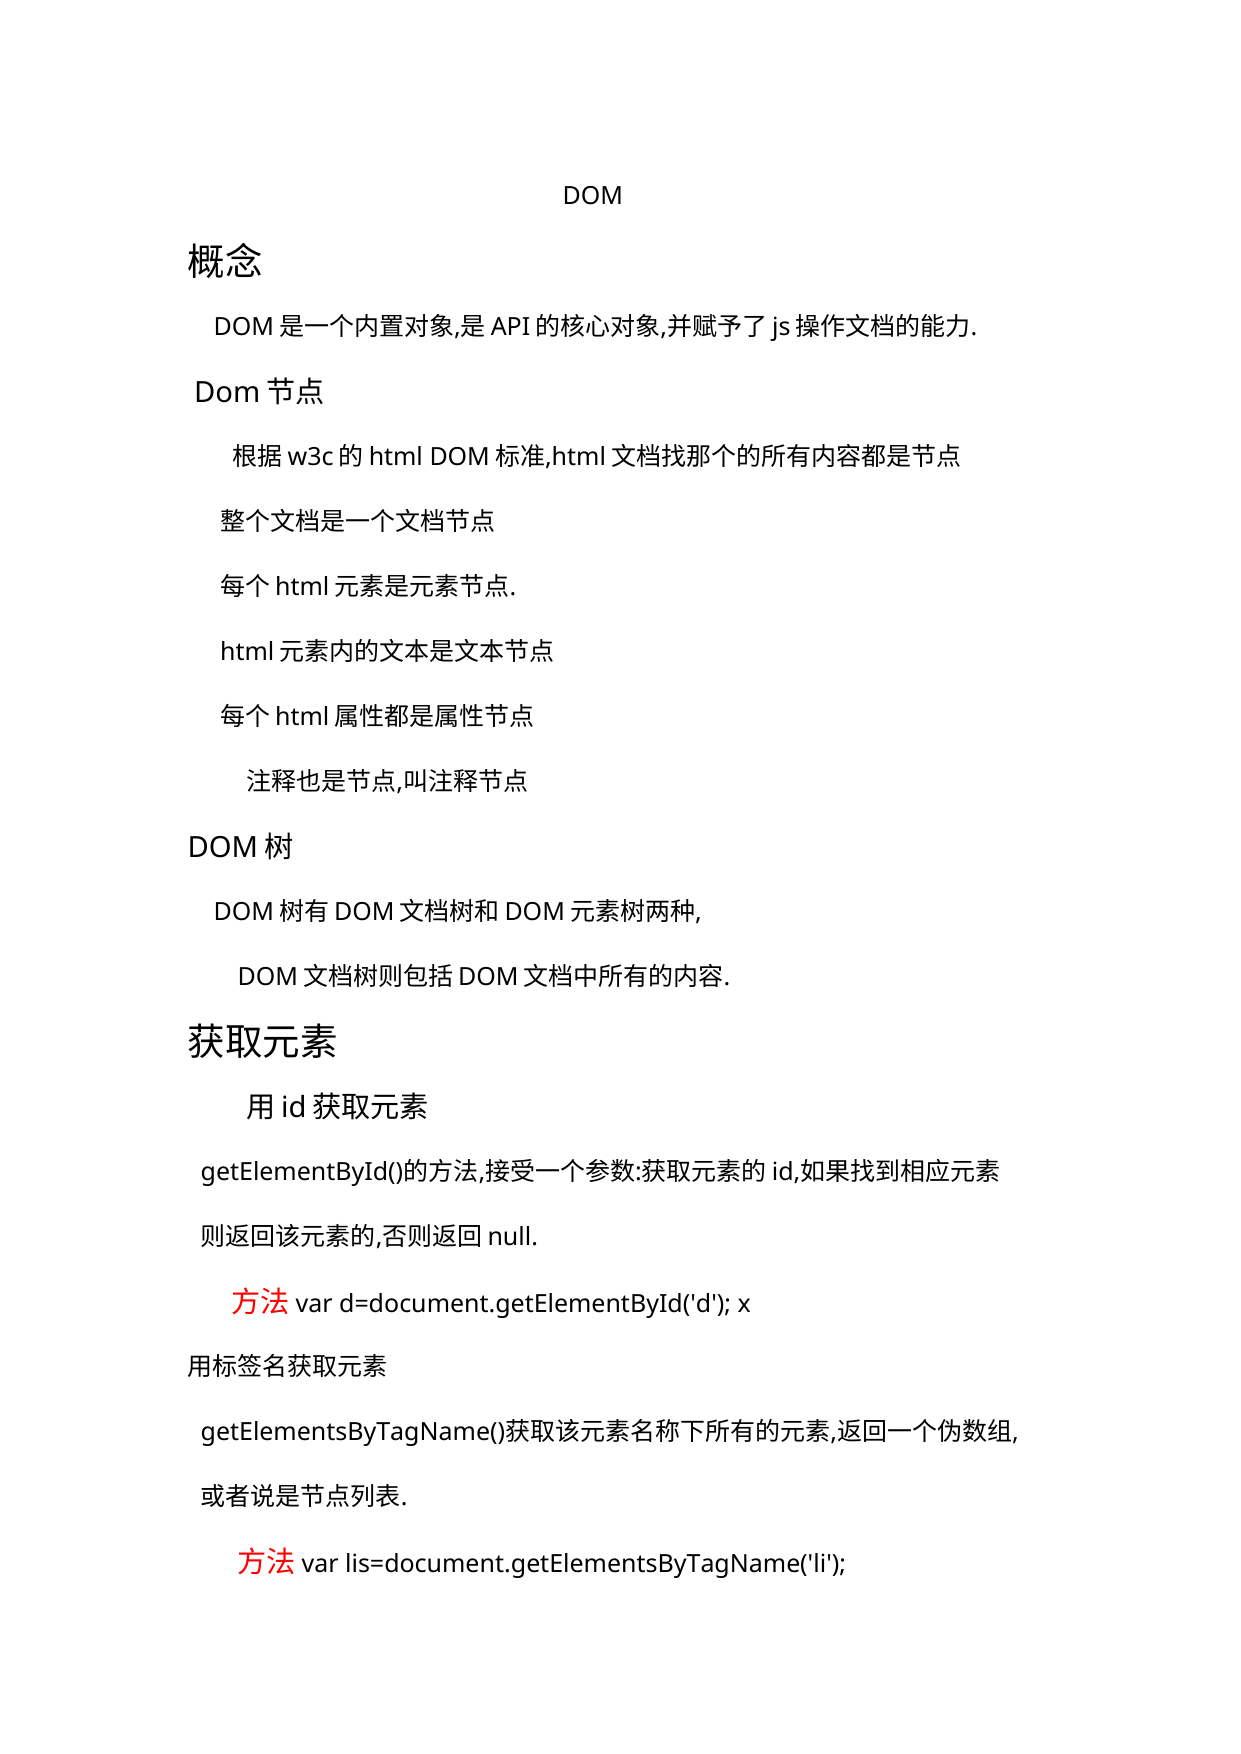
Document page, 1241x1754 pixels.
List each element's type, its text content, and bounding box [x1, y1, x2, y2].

text 每个html属性都是属性节点 [187, 682, 1053, 747]
text DOM是一个内置对象,是API的核心对象,并赋予了js操作文档的能力. [187, 292, 1053, 357]
text 用标签名获取元素 [187, 1332, 1053, 1397]
text DOM [187, 162, 1053, 227]
text 注释也是节点,叫注释节点 [187, 747, 1053, 812]
text 根据w3c的html DOM标准,html文档找那个的所有内容都是节点 [187, 422, 1053, 487]
text 获取元素 [187, 1007, 1053, 1072]
text html元素内的文本是文本节点 [187, 617, 1053, 682]
text 概念 [187, 227, 1053, 292]
text DOM树 [187, 812, 1053, 877]
text 或者说是节点列表. [187, 1462, 1053, 1527]
text 用id获取元素 [187, 1072, 1053, 1137]
text 则返回该元素的,否则返回null. [187, 1202, 1053, 1267]
text 整个文档是一个文档节点 [187, 487, 1053, 552]
text 方法 var lis=document.getElementsByTagName('li'); [187, 1527, 1053, 1592]
text getElementsByTagName()获取该元素名称下所有的元素,返回一个伪数组, [187, 1397, 1053, 1462]
text Dom节点 [187, 357, 1053, 422]
text 每个html元素是元素节点. [187, 552, 1053, 617]
text DOM树有DOM文档树和DOM元素树两种, [187, 877, 1053, 942]
text 方法var d=document.getElementById('d'); x [187, 1267, 1053, 1332]
text DOM文档树则包括DOM文档中所有的内容. [187, 942, 1053, 1007]
text getElementById()的方法,接受一个参数:获取元素的id,如果找到相应元素 [187, 1137, 1053, 1202]
